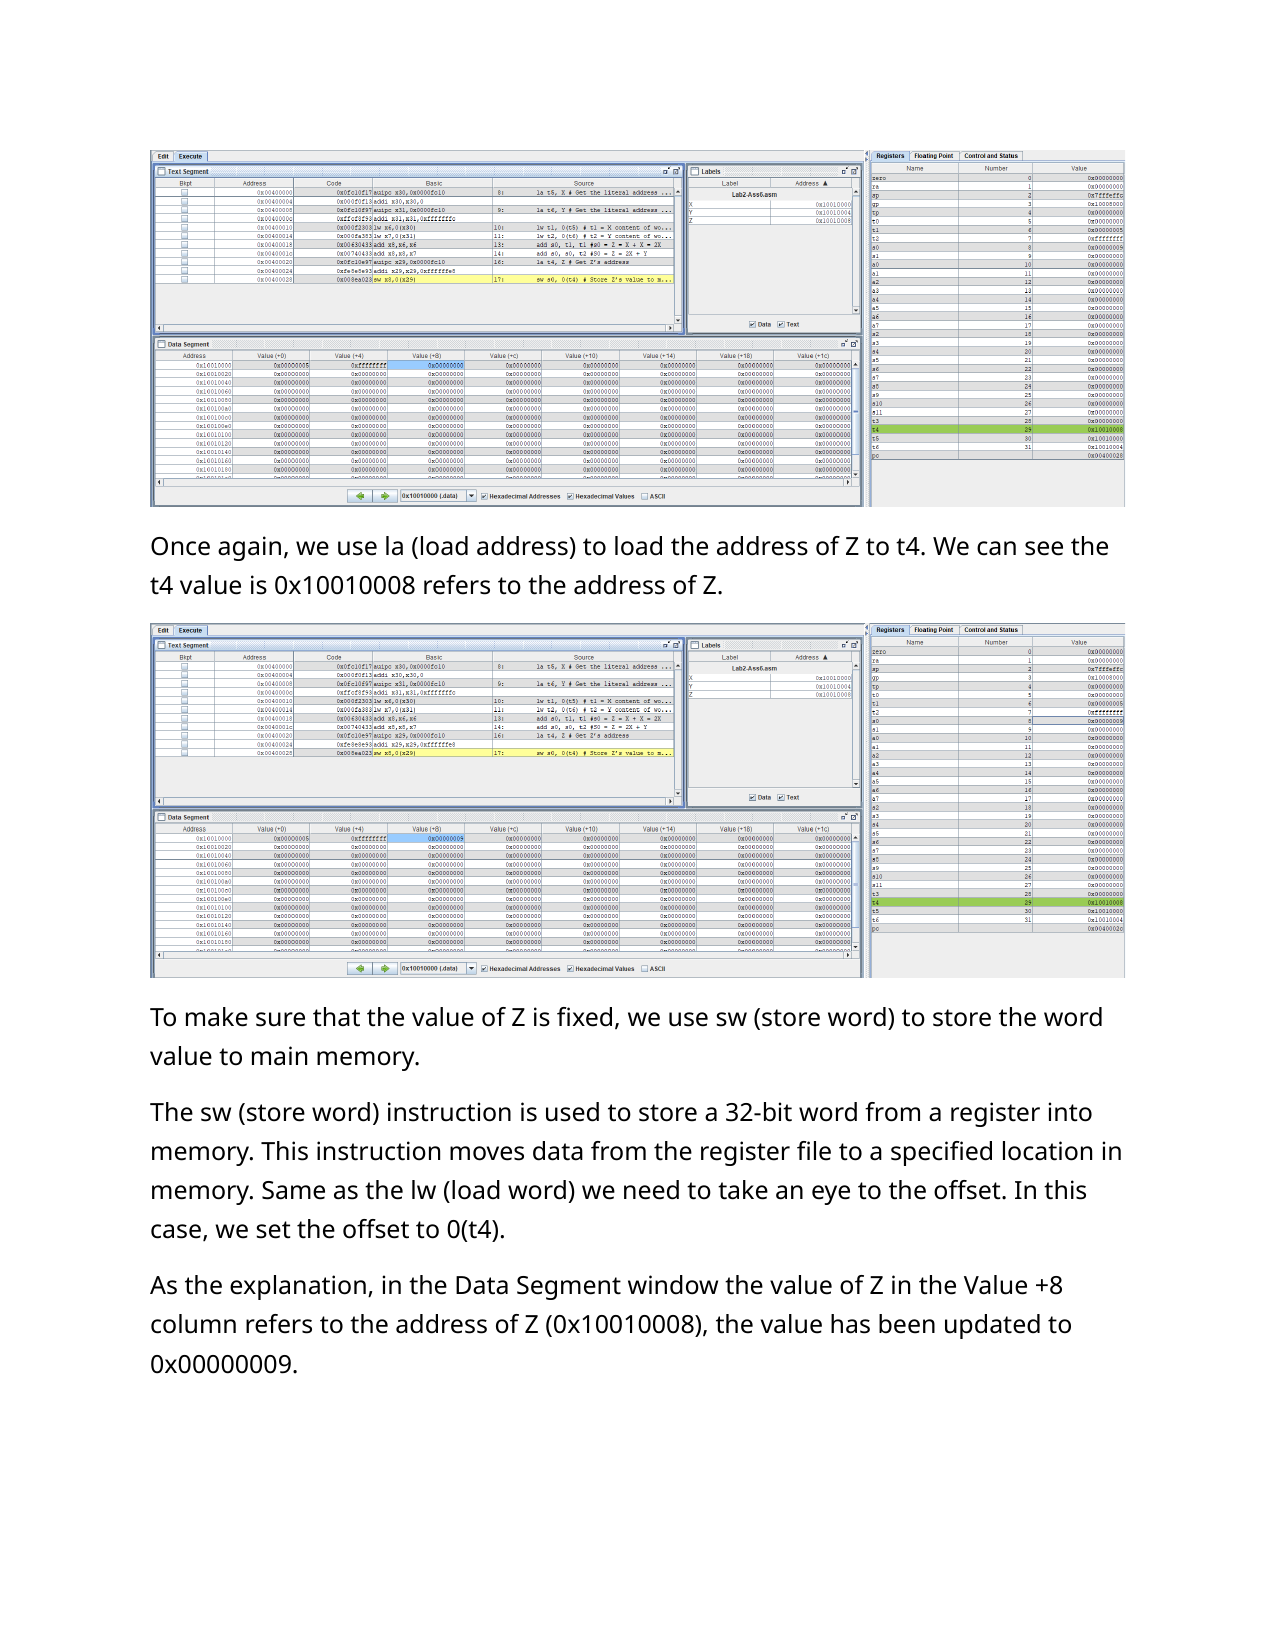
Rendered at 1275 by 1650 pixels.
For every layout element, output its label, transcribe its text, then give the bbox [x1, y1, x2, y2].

picture [150, 150, 1125, 507]
text Once again, we use la (load address) to load the address of Z to t4. We can see the t4 value is 0x10010008 refers to the address of Z. [150, 528, 1125, 601]
text To make sure that the value of Z is fixed, we use sw (store word) to store the word value to main memory. [150, 1000, 1125, 1073]
text As the explanation, in the Data Segment window the value of Z in the Value +8 column refers to the address of Z (0x10010008), the value has been updated to 0x00000009. [150, 1268, 1125, 1380]
picture [150, 623, 1125, 978]
text The sw (store word) instruction is used to store a 32-bit word from a register into memory. This instruction moves data from the register file to a specified location in memory. Same as the lw (load word) we need to take an eye to the offset. In this case, we set the offset to 0(t4). [150, 1095, 1125, 1246]
